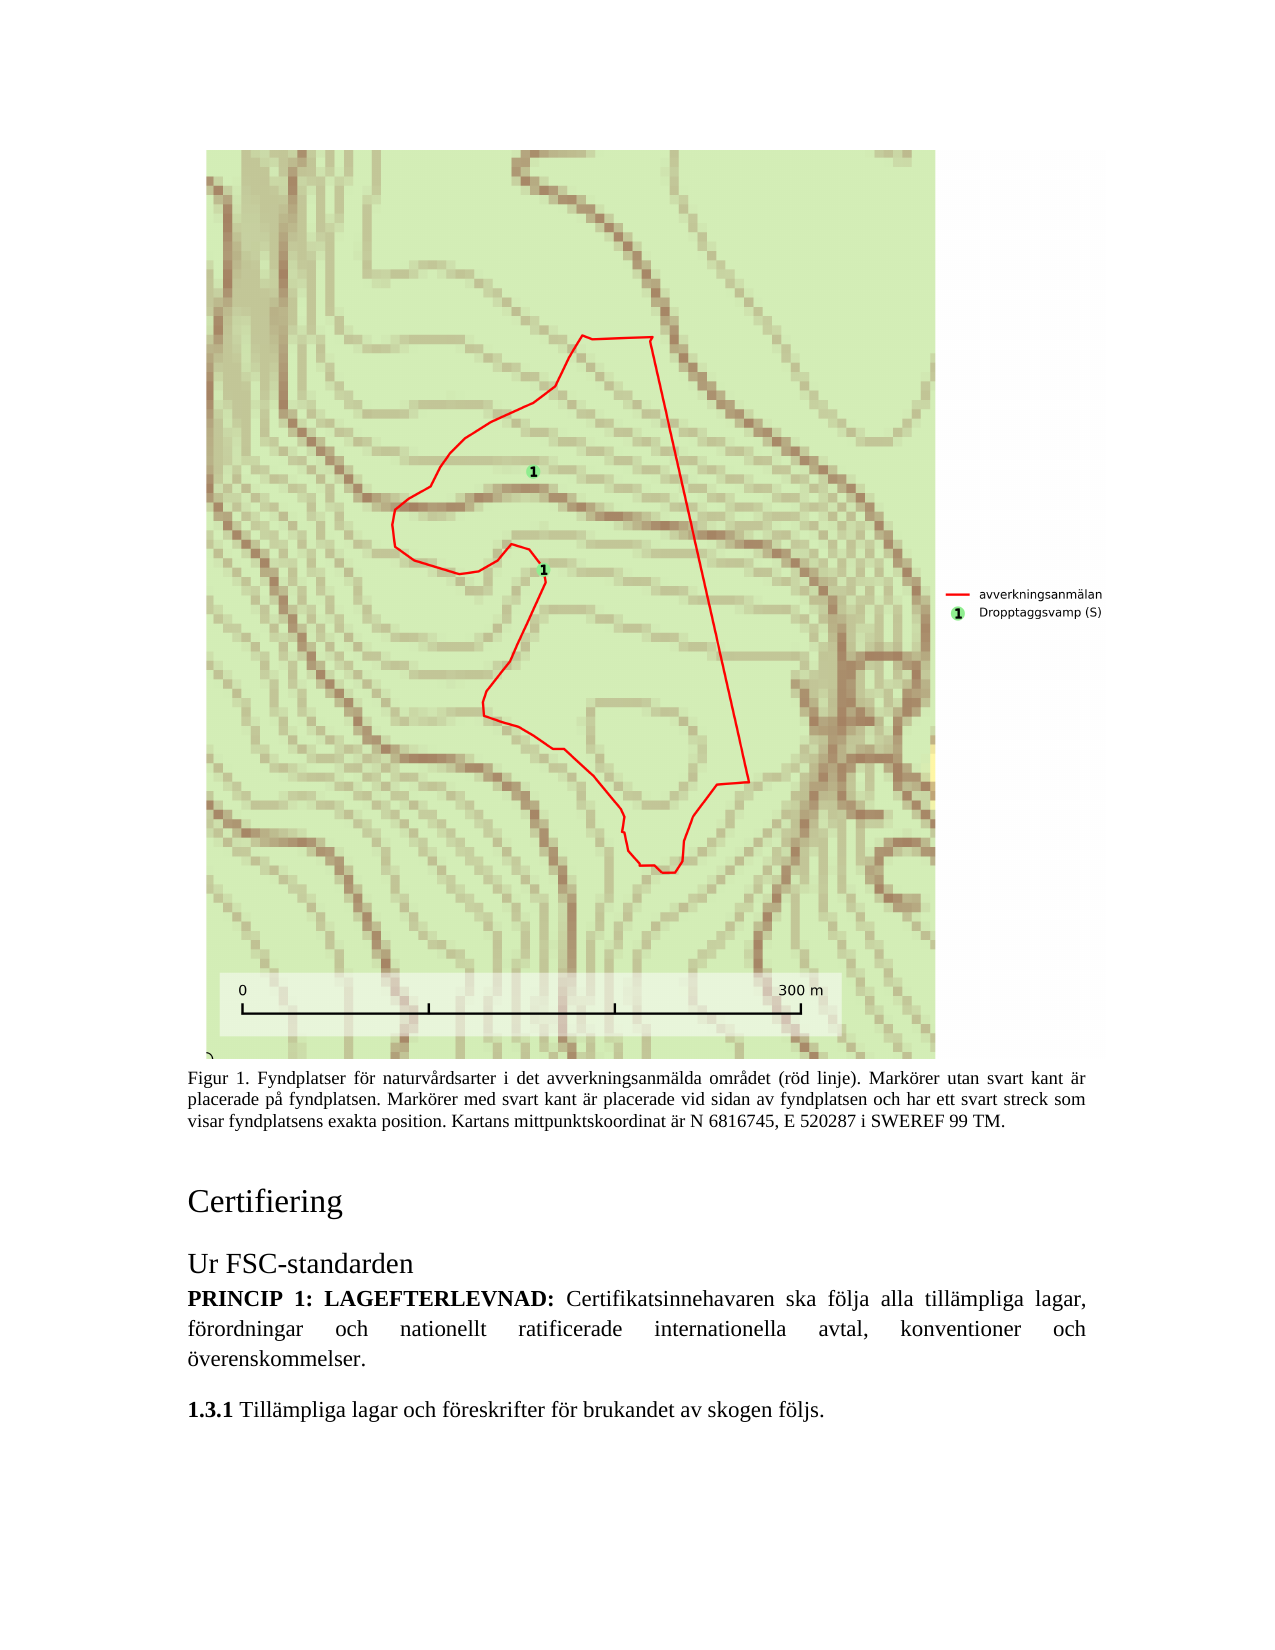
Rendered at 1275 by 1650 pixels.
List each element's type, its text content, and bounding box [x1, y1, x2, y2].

text Figur 1. Fyndplatser för naturvårdsarter i det avverkningsanmälda området (röd linje). Markörer utan svart kant är placerade på fyndplatsen. Markörer med svart kant är placerade vid sidan av fyndplatsen och har ett svart streck som visar fyndplatsens exakta position. Kartans mittpunktskoordinat är N 6816745, E 520287 i SWEREF 99 TM. [187, 1067, 1087, 1131]
text PRINCIP 1: LAGEFTERLEVNAD: Certifikatsinnehavaren ska följa alla tillämpliga lagar, förordningar och nationellt ratificerade internationella avtal, konventioner och överenskommelser. [187, 1285, 1087, 1371]
subtitle Ur FSC-standarden [187, 1246, 1087, 1280]
text 1.3.1 Tillämpliga lagar och föreskrifter för brukandet av skogen följs. [187, 1396, 1087, 1422]
subtitle Certifiering [187, 1181, 1087, 1219]
picture [206, 150, 1107, 1059]
